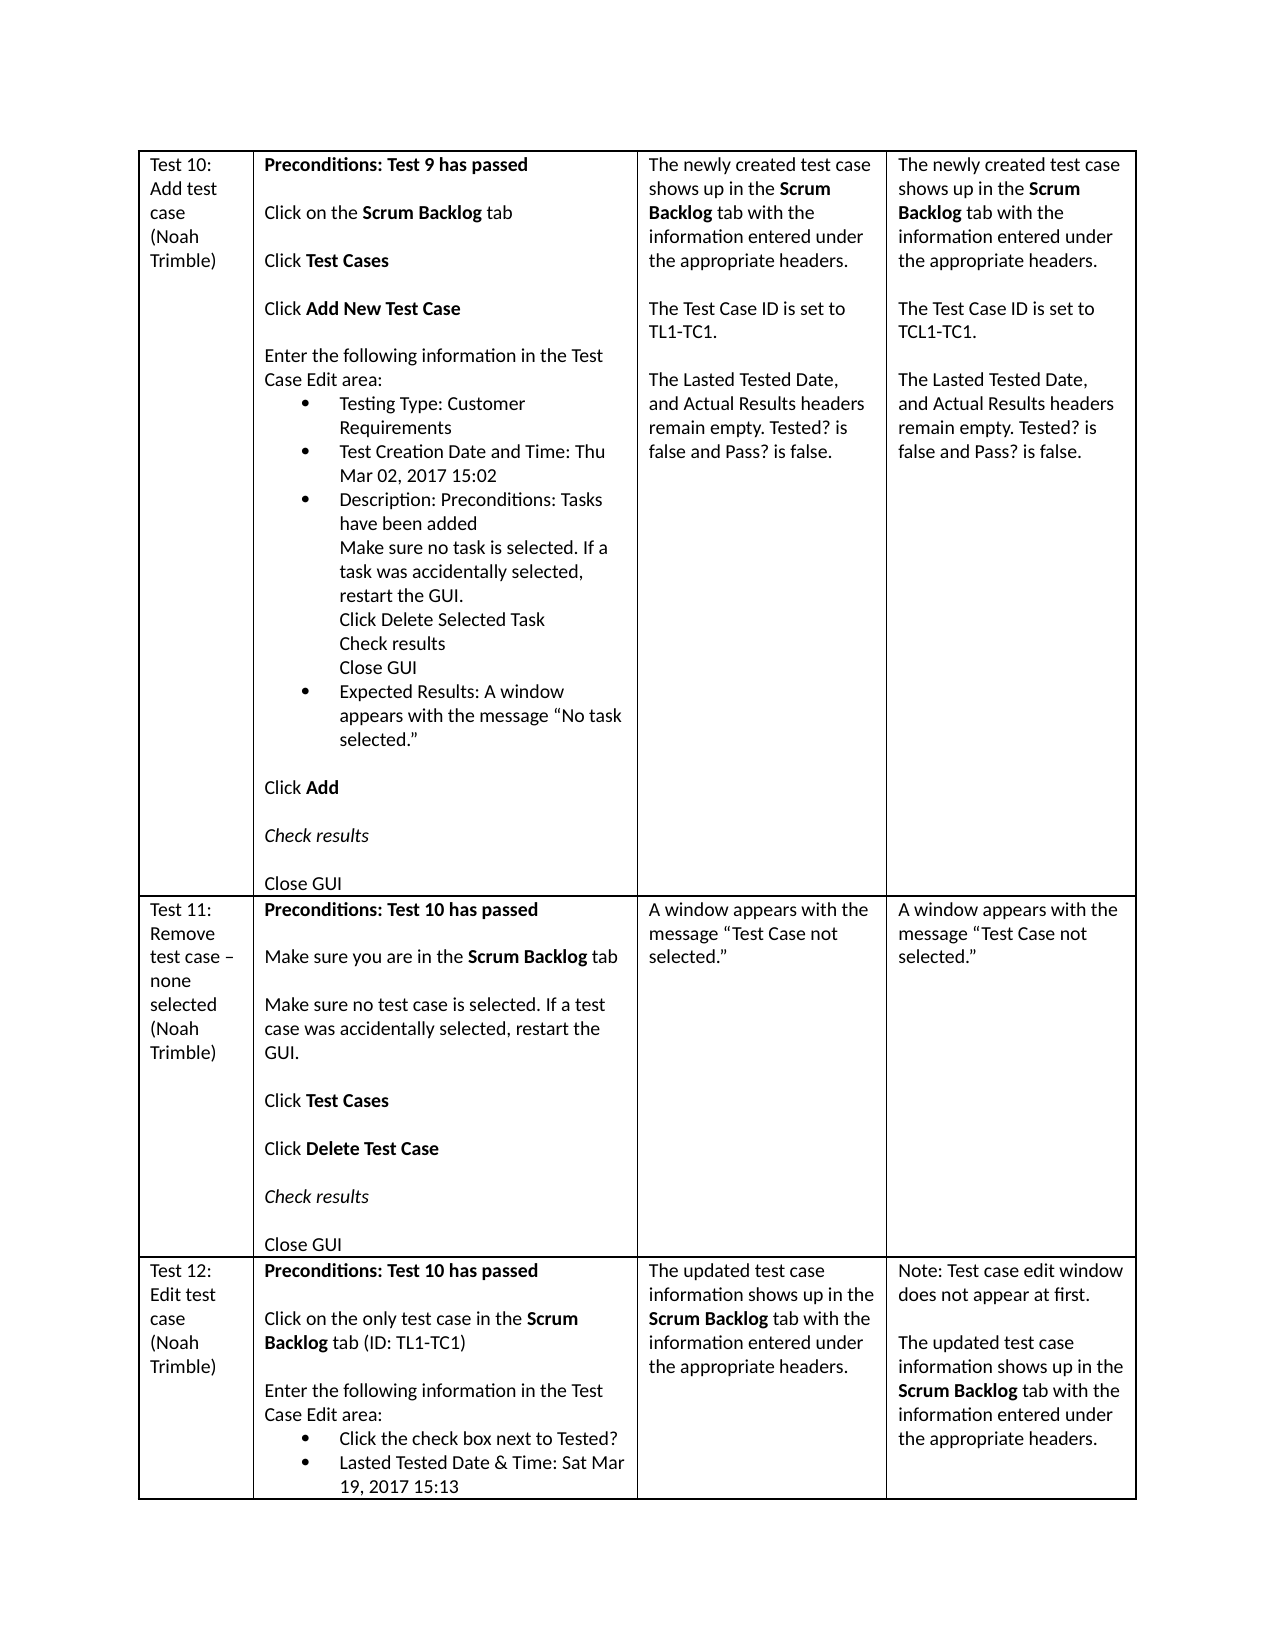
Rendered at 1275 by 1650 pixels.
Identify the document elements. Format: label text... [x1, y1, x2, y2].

table_cell Preconditions: Test 9 has passed Click on the Scrum Backlog tab Click Test Cases Click Add New Test Case Enter the following information in the Test Case Edit area: Testing Type: Customer Requirements Test Creation Date and Time: Thu Mar 02, 2017 15:02 Description: Preconditions: Tasks have been added Make sure no task is selected. If a task was accidentally selected, restart the GUI. Click Delete Selected Task Check results Close GUI Expected Results: A window appears with the message “No task selected.” Click Add Check results Close GUI [254, 152, 637, 895]
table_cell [887, 1258, 1135, 1498]
table_cell Preconditions: Test 10 has passed Make sure you are in the Scrum Backlog tab Make sure no test case is selected. If a test case was accidentally selected, restart the GUI. Click Test Cases Click Delete Test Case Check results Close GUI [254, 897, 637, 1256]
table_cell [638, 1258, 886, 1498]
table_cell A window appears with the message “Test Case not selected.” [638, 897, 886, 1256]
table_cell Test 11: Remove test case – none selected (Noah Trimble) [140, 897, 253, 1256]
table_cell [140, 1258, 253, 1498]
table_cell A window appears with the message “Test Case not selected.” [887, 897, 1135, 1256]
table_cell The newly created test case shows up in the Scrum Backlog tab with the information entered under the appropriate headers. The Test Case ID is set to TL1-TC1. The Lasted Tested Date, and Actual Results headers remain empty. Tested? is false and Pass? is false. [638, 152, 886, 895]
table_cell The newly created test case shows up in the Scrum Backlog tab with the information entered under the appropriate headers. The Test Case ID is set to TCL1-TC1. The Lasted Tested Date, and Actual Results headers remain empty. Tested? is false and Pass? is false. [887, 152, 1135, 895]
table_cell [254, 1258, 637, 1498]
table_cell Test 10: Add test case (Noah Trimble) [140, 152, 253, 895]
